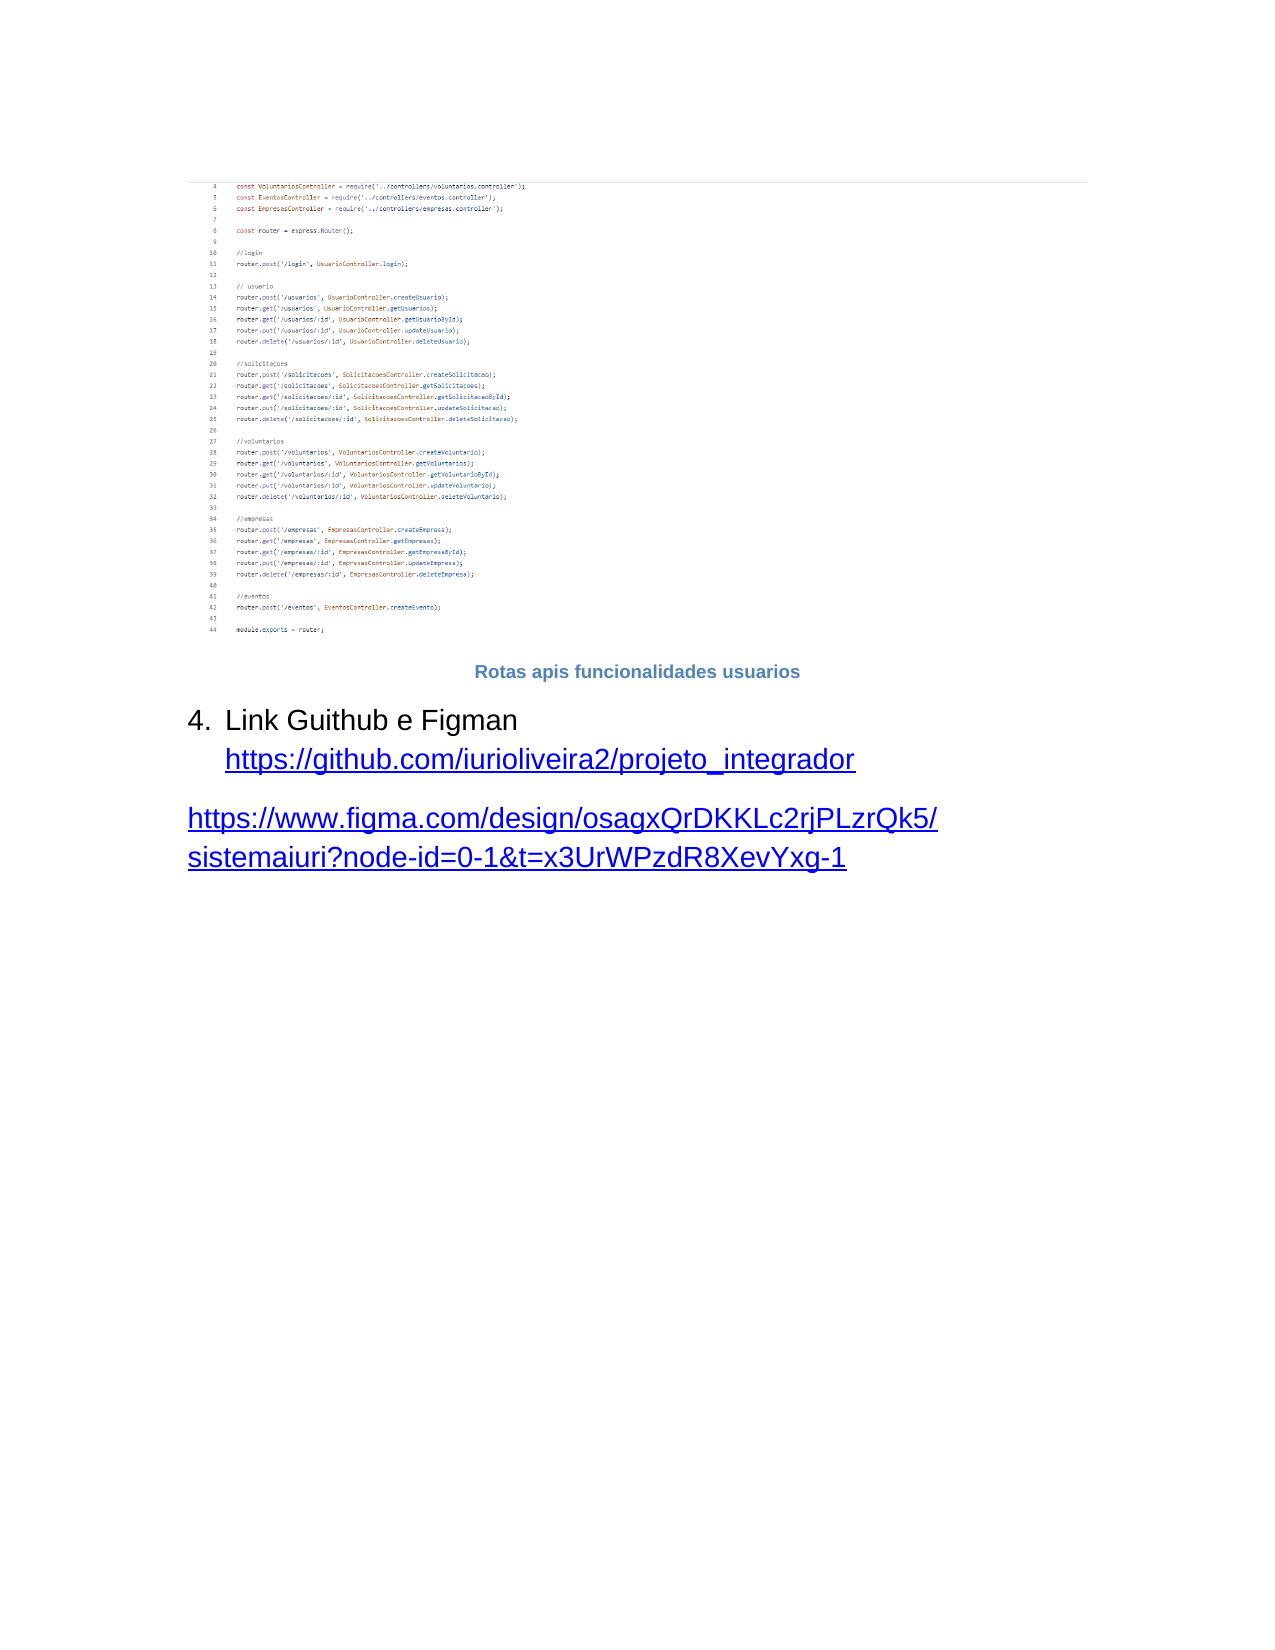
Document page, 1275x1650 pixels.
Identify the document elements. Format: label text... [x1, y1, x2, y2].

text https://www.figma.com/design/osagxQrDKKLc2rjPLzrQk5/sistemaiuri?node-id=0-1&t=x3UrWPzdR8XevYxg-1 [187, 801, 1087, 873]
picture [187, 180, 1088, 637]
text Rotas apis funcionalidades usuarios [187, 661, 1087, 682]
list Link Guithub e Figman https://github.com/iurioliveira2/projeto_integrador [187, 703, 1087, 775]
